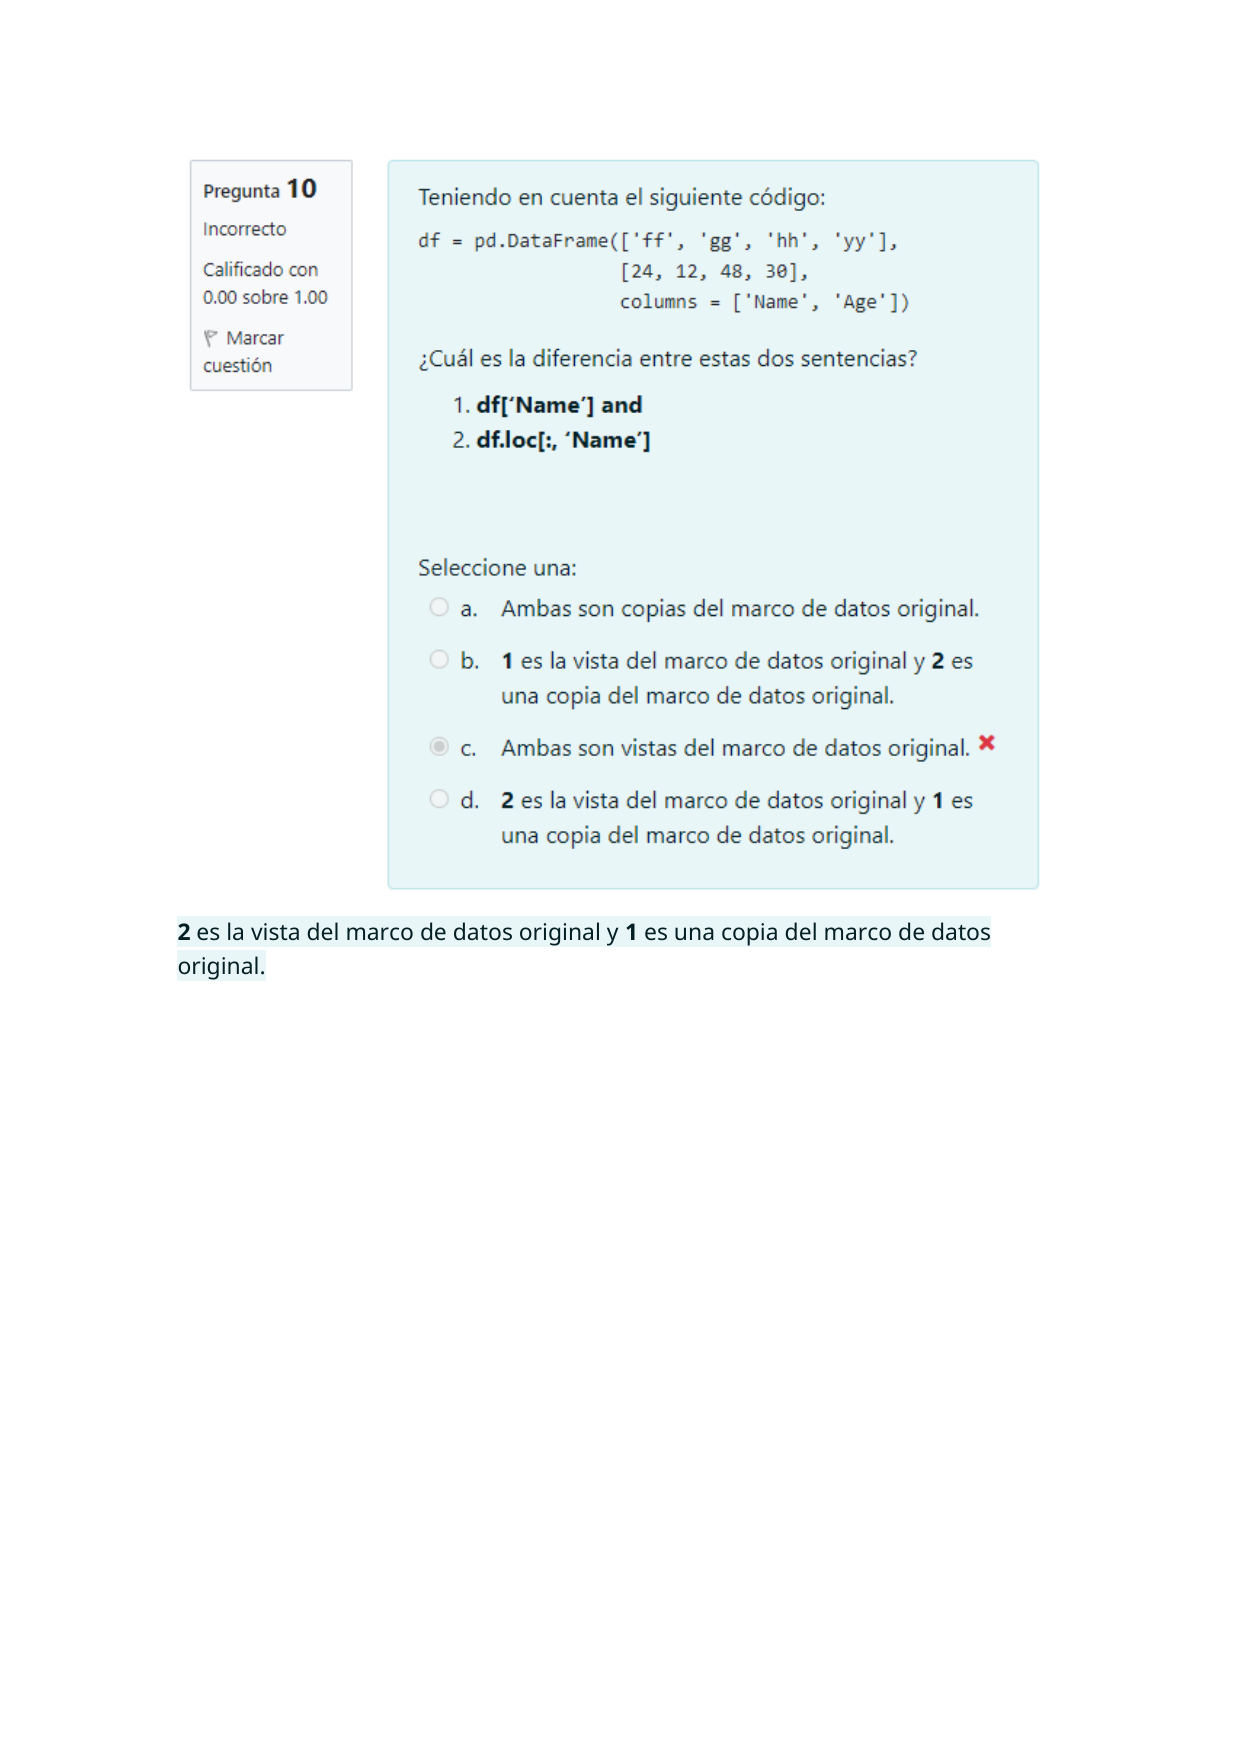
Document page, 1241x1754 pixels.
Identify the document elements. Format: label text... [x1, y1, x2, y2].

picture [177, 147, 1063, 897]
text 2 es la vista del marco de datos original y 1 es una copia del marco de datos original. [177, 916, 1063, 981]
